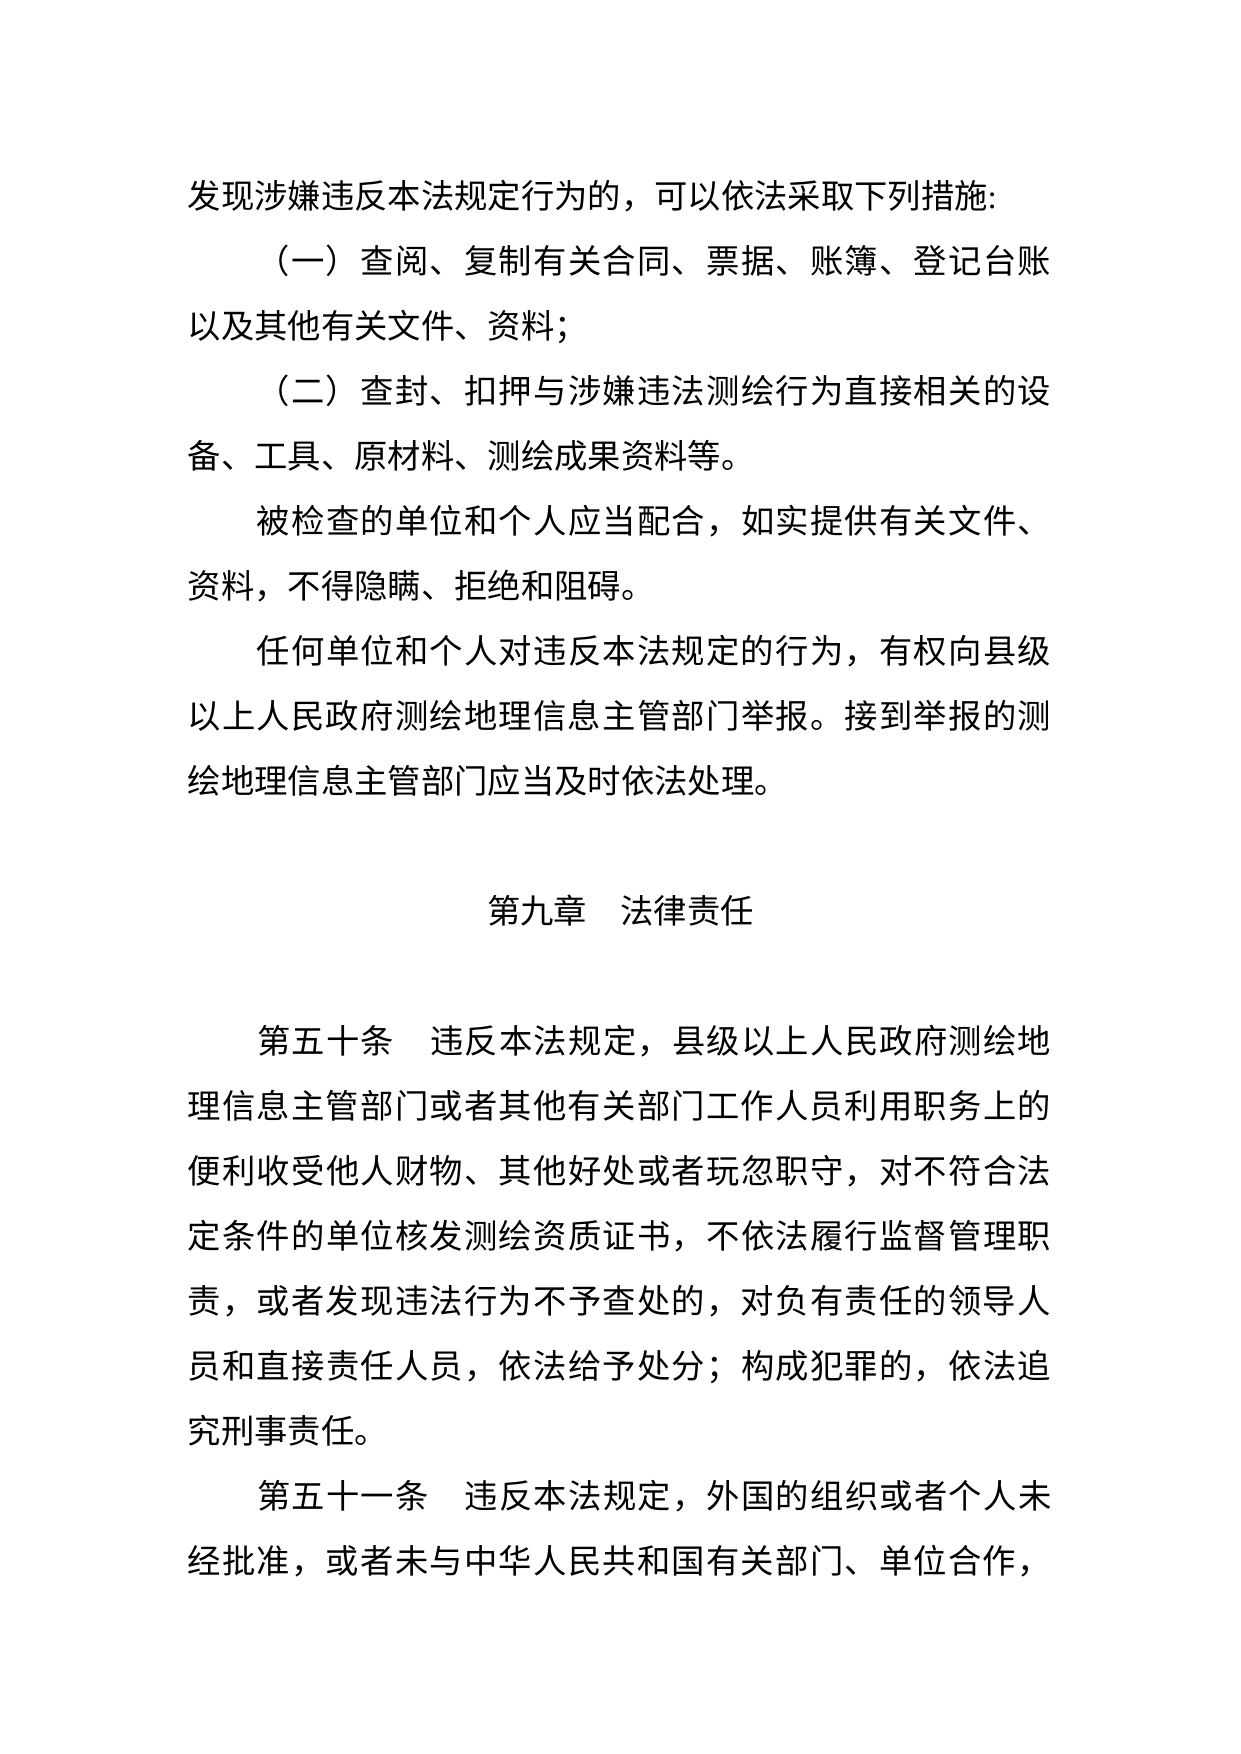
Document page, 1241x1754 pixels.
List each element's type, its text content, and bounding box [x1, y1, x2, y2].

text 第九章 法律责任 [187, 877, 1053, 942]
text （一）查阅、复制有关合同、票据、账簿、登记台账以及其他有关文件、资料； [187, 227, 1053, 357]
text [187, 1462, 1053, 1592]
text 第五十条 违反本法规定，县级以上人民政府测绘地理信息主管部门或者其他有关部门工作人员利用职务上的便利收受他人财物、其他好处或者玩忽职守，对不符合法定条件的单位核发测绘资质证书，不依法履行监督管理职责，或者发现违法行为不予查处的，对负有责任的领导人员和直接责任人员，依法给予处分；构成犯罪的，依法追究刑事责任。 [187, 1007, 1053, 1462]
text 被检查的单位和个人应当配合，如实提供有关文件、资料，不得隐瞒、拒绝和阻碍。 [187, 487, 1053, 617]
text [187, 162, 1053, 227]
text （二）查封、扣押与涉嫌违法测绘行为直接相关的设备、工具、原材料、测绘成果资料等。 [187, 357, 1053, 487]
text 任何单位和个人对违反本法规定的行为，有权向县级以上人民政府测绘地理信息主管部门举报。接到举报的测绘地理信息主管部门应当及时依法处理。 [187, 617, 1053, 812]
